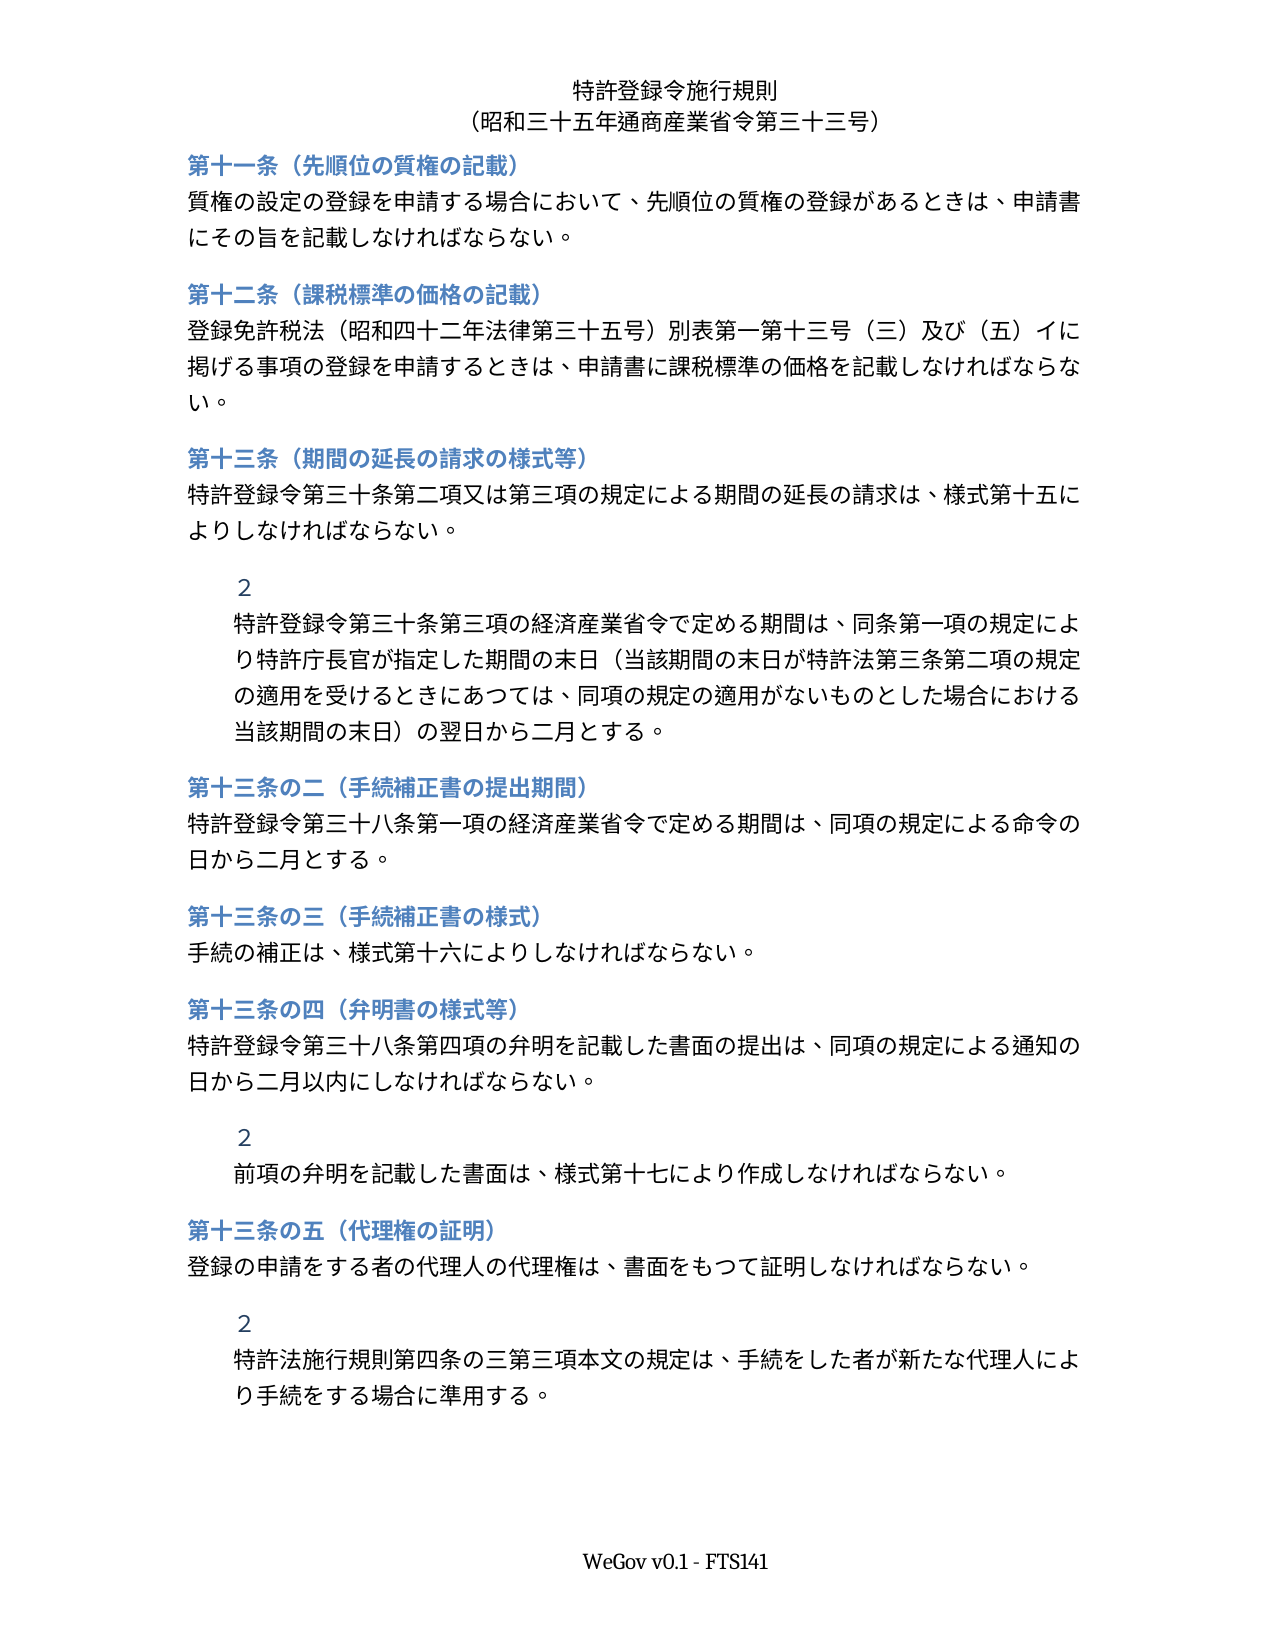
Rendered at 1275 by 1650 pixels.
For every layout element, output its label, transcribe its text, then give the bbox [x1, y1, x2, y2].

text 手続の補正は、様式第十六によりしなければならない。 [187, 937, 1087, 968]
subtitle 第十二条（課税標準の価格の記載） [187, 279, 1087, 310]
subtitle 第十一条（先順位の質権の記載） [187, 150, 1087, 181]
subtitle 第十三条の五（代理権の証明） [187, 1215, 1087, 1246]
subtitle ２ [233, 1308, 1087, 1339]
text 登録免許税法（昭和四十二年法律第三十五号）別表第一第十三号（三）及び（五）イに掲げる事項の登録を申請するときは、申請書に課税標準の価格を記載しなければならない。 [187, 314, 1087, 418]
text 特許登録令第三十八条第四項の弁明を記載した書面の提出は、同項の規定による通知の日から二月以内にしなければならない。 [187, 1030, 1087, 1097]
subtitle 第十三条（期間の延長の請求の様式等） [187, 443, 1087, 474]
text 登録の申請をする者の代理人の代理権は、書面をもつて証明しなければならない。 [187, 1251, 1087, 1282]
subtitle 第十三条の四（弁明書の様式等） [187, 994, 1087, 1025]
subtitle ２ [233, 572, 1087, 603]
subtitle ２ [233, 1122, 1087, 1154]
text 前項の弁明を記載した書面は、様式第十七により作成しなければならない。 [233, 1158, 1087, 1189]
text 質権の設定の登録を申請する場合において、先順位の質権の登録があるときは、申請書にその旨を記載しなければならない。 [187, 186, 1087, 253]
text 特許登録令第三十条第三項の経済産業省令で定める期間は、同条第一項の規定により特許庁長官が指定した期間の末日（当該期間の末日が特許法第三条第二項の規定の適用を受けるときにあつては、同項の規定の適用がないものとした場合における当該期間の末日）の翌日から二月とする。 [233, 608, 1087, 747]
text 特許登録令第三十条第二項又は第三項の規定による期間の延長の請求は、様式第十五によりしなければならない。 [187, 479, 1087, 546]
subtitle 第十三条の三（手続補正書の様式） [187, 901, 1087, 932]
text 特許登録令第三十八条第一項の経済産業省令で定める期間は、同項の規定による命令の日から二月とする。 [187, 808, 1087, 876]
text 特許法施行規則第四条の三第三項本文の規定は、手続をした者が新たな代理人により手続をする場合に準用する。 [233, 1344, 1087, 1411]
subtitle 第十三条の二（手続補正書の提出期間） [187, 772, 1087, 804]
